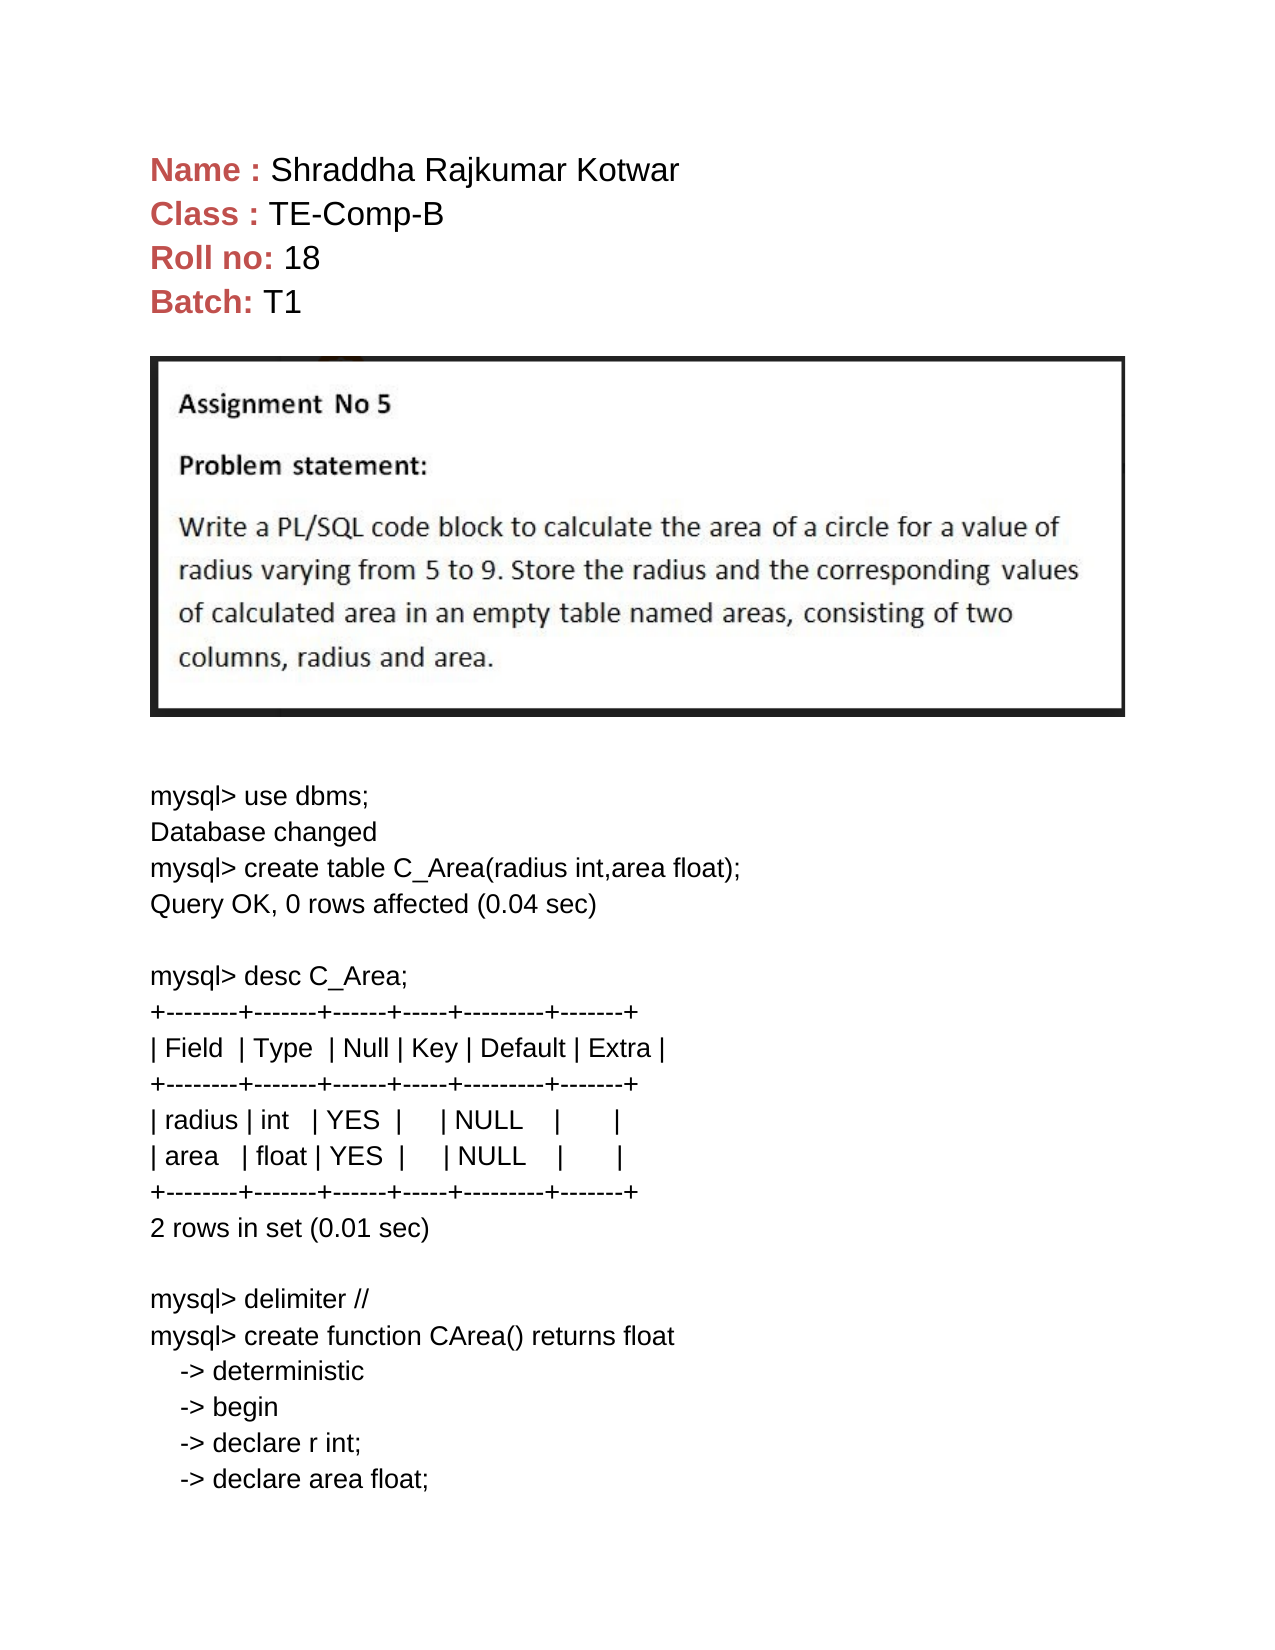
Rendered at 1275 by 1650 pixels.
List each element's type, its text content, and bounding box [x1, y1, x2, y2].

text | Field | Type | Null | Key | Default | Extra | [150, 1032, 1125, 1063]
text Batch: T1 [150, 282, 1125, 321]
text -> deterministic [150, 1355, 1125, 1387]
text Name : Shraddha Rajkumar Kotwar [150, 150, 1125, 188]
text Database changed [150, 816, 1125, 848]
text mysql> desc C_Area; [150, 960, 1125, 991]
text mysql> create table C_Area(radius int,area float); [150, 852, 1125, 883]
text +--------+-------+------+-----+---------+-------+ [150, 1068, 1125, 1099]
text -> declare area float; [150, 1463, 1125, 1494]
text mysql> use dbms; [150, 780, 1125, 812]
text Class : TE-Comp-B [150, 194, 1125, 233]
text 2 rows in set (0.01 sec) [150, 1212, 1125, 1243]
text -> declare r int; [150, 1427, 1125, 1458]
picture [150, 356, 1125, 717]
text | radius | int | YES | | NULL | | [150, 1104, 1125, 1135]
text +--------+-------+------+-----+---------+-------+ [150, 1176, 1125, 1207]
text mysql> create function CArea() returns float [150, 1319, 1125, 1351]
text | area | float | YES | | NULL | | [150, 1140, 1125, 1171]
text +--------+-------+------+-----+---------+-------+ [150, 996, 1125, 1027]
text Query OK, 0 rows affected (0.04 sec) [150, 888, 1125, 919]
text mysql> delimiter // [150, 1283, 1125, 1315]
text Roll no: 18 [150, 238, 1125, 277]
text -> begin [150, 1391, 1125, 1423]
